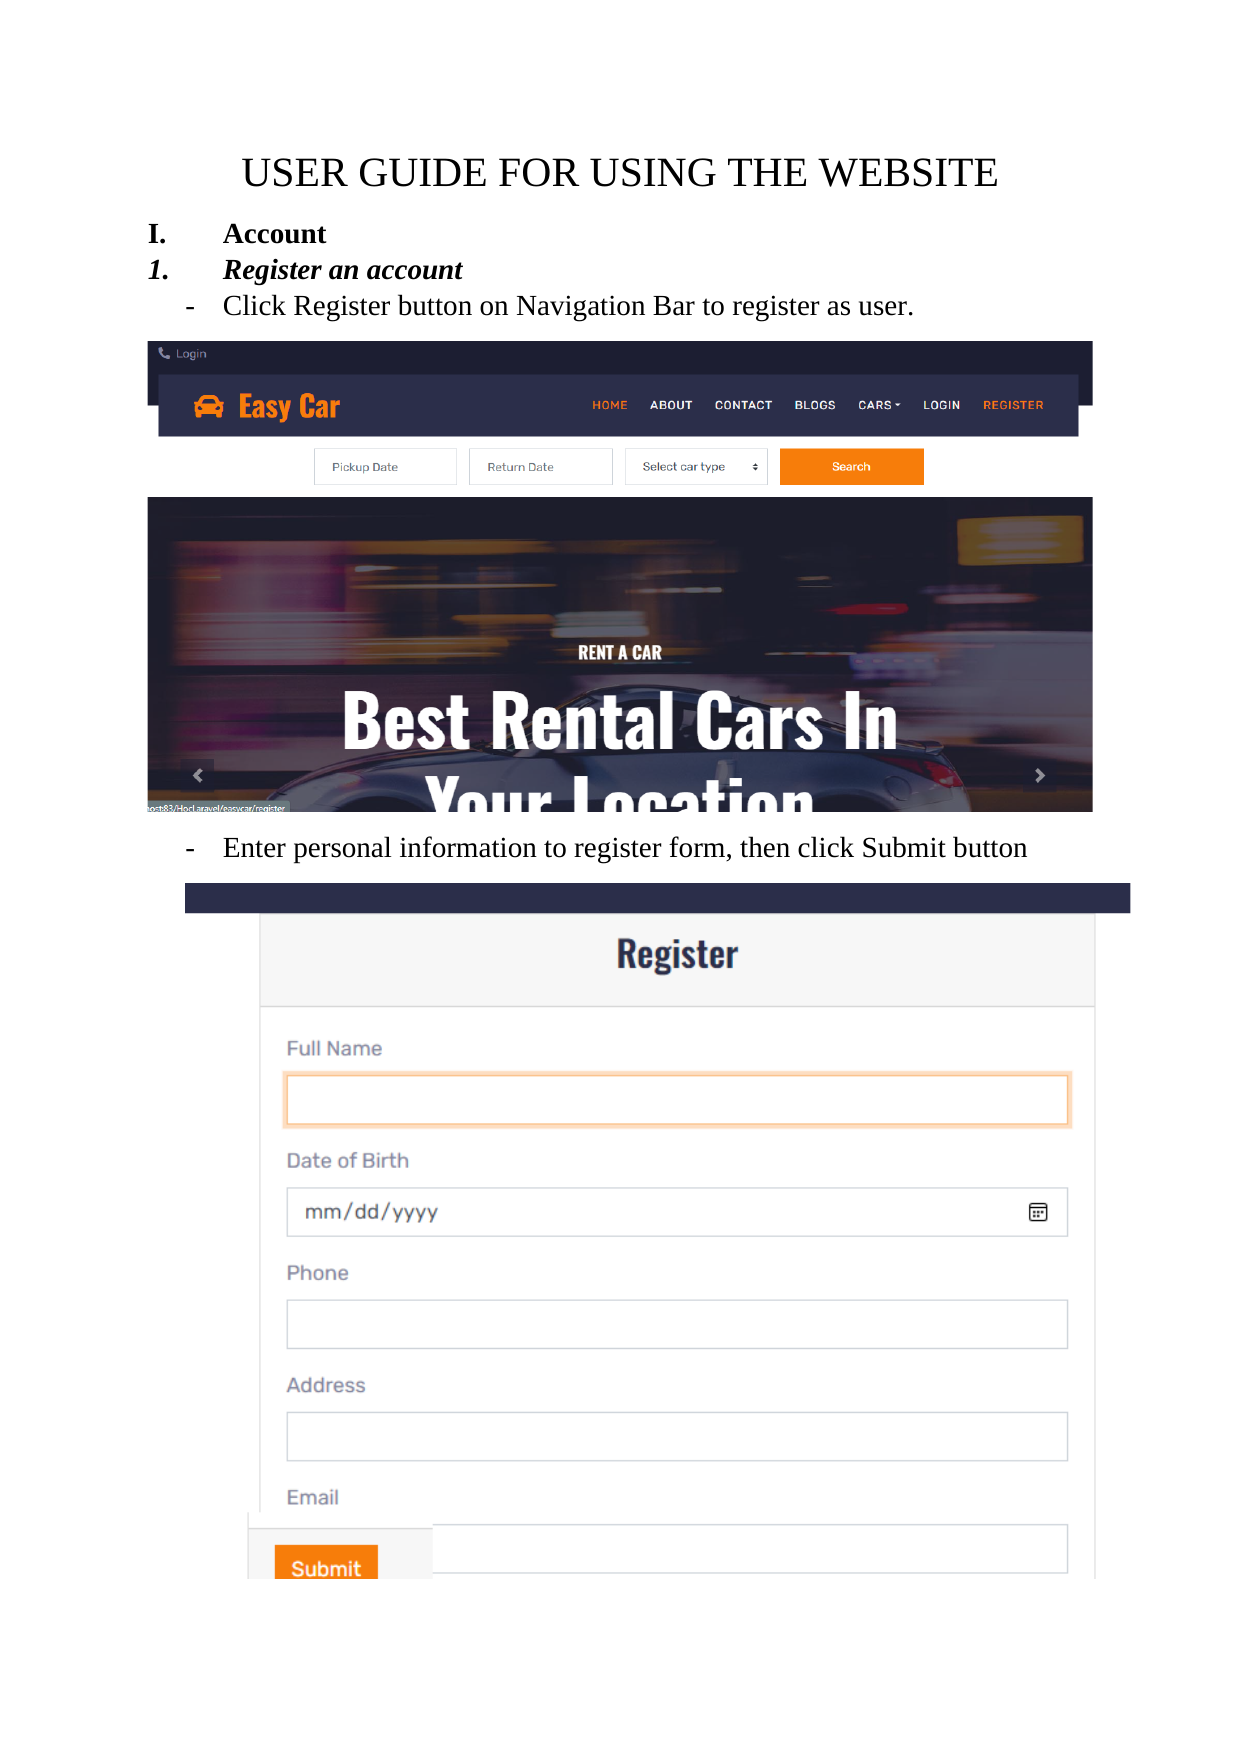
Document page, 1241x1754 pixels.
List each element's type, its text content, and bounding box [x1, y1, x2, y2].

list Account [89, 216, 1092, 249]
list Enter personal information to register form, then click Submit button [185, 830, 1092, 864]
picture [185, 883, 1131, 1579]
picture [147, 341, 1093, 812]
text USER GUIDE FOR USING THE WEBSITE [89, 148, 1092, 196]
list Click Register button on Navigation Bar to register as user. [185, 288, 1092, 322]
list Register an account [89, 252, 1092, 286]
